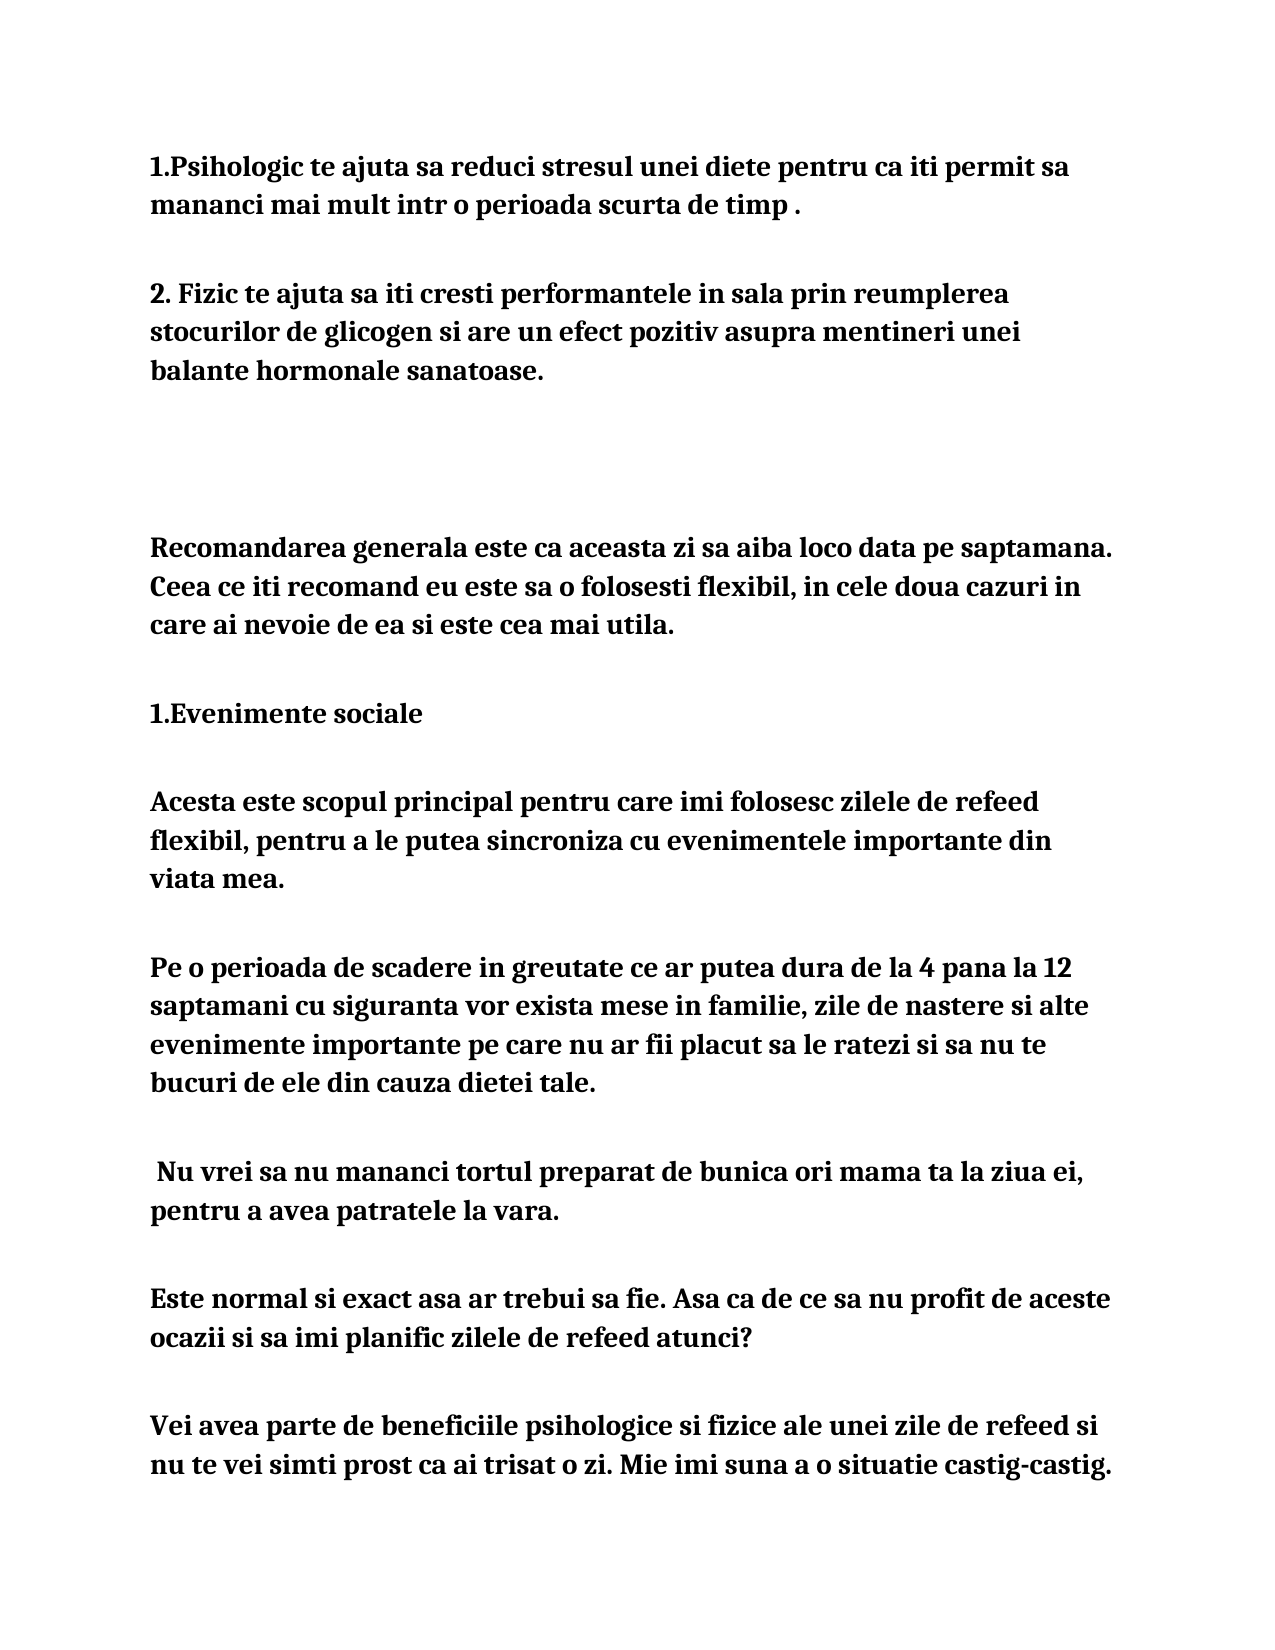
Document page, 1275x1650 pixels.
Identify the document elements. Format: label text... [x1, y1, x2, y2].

subtitle Pe o perioada de scadere in greutate ce ar putea dura de la 4 pana la 12 saptamani cu siguranta vor exista mese in familie, zile de nastere si alte evenimente importante pe care nu ar fii placut sa le ratezi si sa nu te bucuri de ele din cauza dietei tale. [150, 951, 1125, 1100]
subtitle 2. Fizic te ajuta sa iti cresti performantele in sala prin reumplerea stocurilor de glicogen si are un efect pozitiv asupra mentineri unei balante hormonale sanatoase. [150, 277, 1125, 388]
subtitle Vei avea parte de beneficiile psihologice si fizice ale unei zile de refeed si nu te vei simti prost ca ai trisat o zi. Mie imi suna a o situatie castig-castig. [150, 1409, 1125, 1481]
subtitle Recomandarea generala este ca aceasta zi sa aiba loco data pe saptamana. Ceea ce iti recomand eu este sa o folosesti flexibil, in cele doua cazuri in care ai nevoie de ea si este cea mai utila. [150, 531, 1125, 642]
subtitle Nu vrei sa nu mananci tortul preparat de bunica ori mama ta la ziua ei, pentru a avea patratele la vara. [150, 1155, 1125, 1227]
subtitle Este normal si exact asa ar trebui sa fie. Asa ca de ce sa nu profit de aceste ocazii si sa imi planific zilele de refeed atunci? [150, 1282, 1125, 1354]
subtitle 1.Psihologic te ajuta sa reduci stresul unei diete pentru ca iti permit sa mananci mai mult intr o perioada scurta de timp . [150, 150, 1125, 222]
subtitle Acesta este scopul principal pentru care imi folosesc zilele de refeed flexibil, pentru a le putea sincroniza cu evenimentele importante din viata mea. [150, 785, 1125, 896]
subtitle 1.Evenimente sociale [150, 697, 1125, 730]
